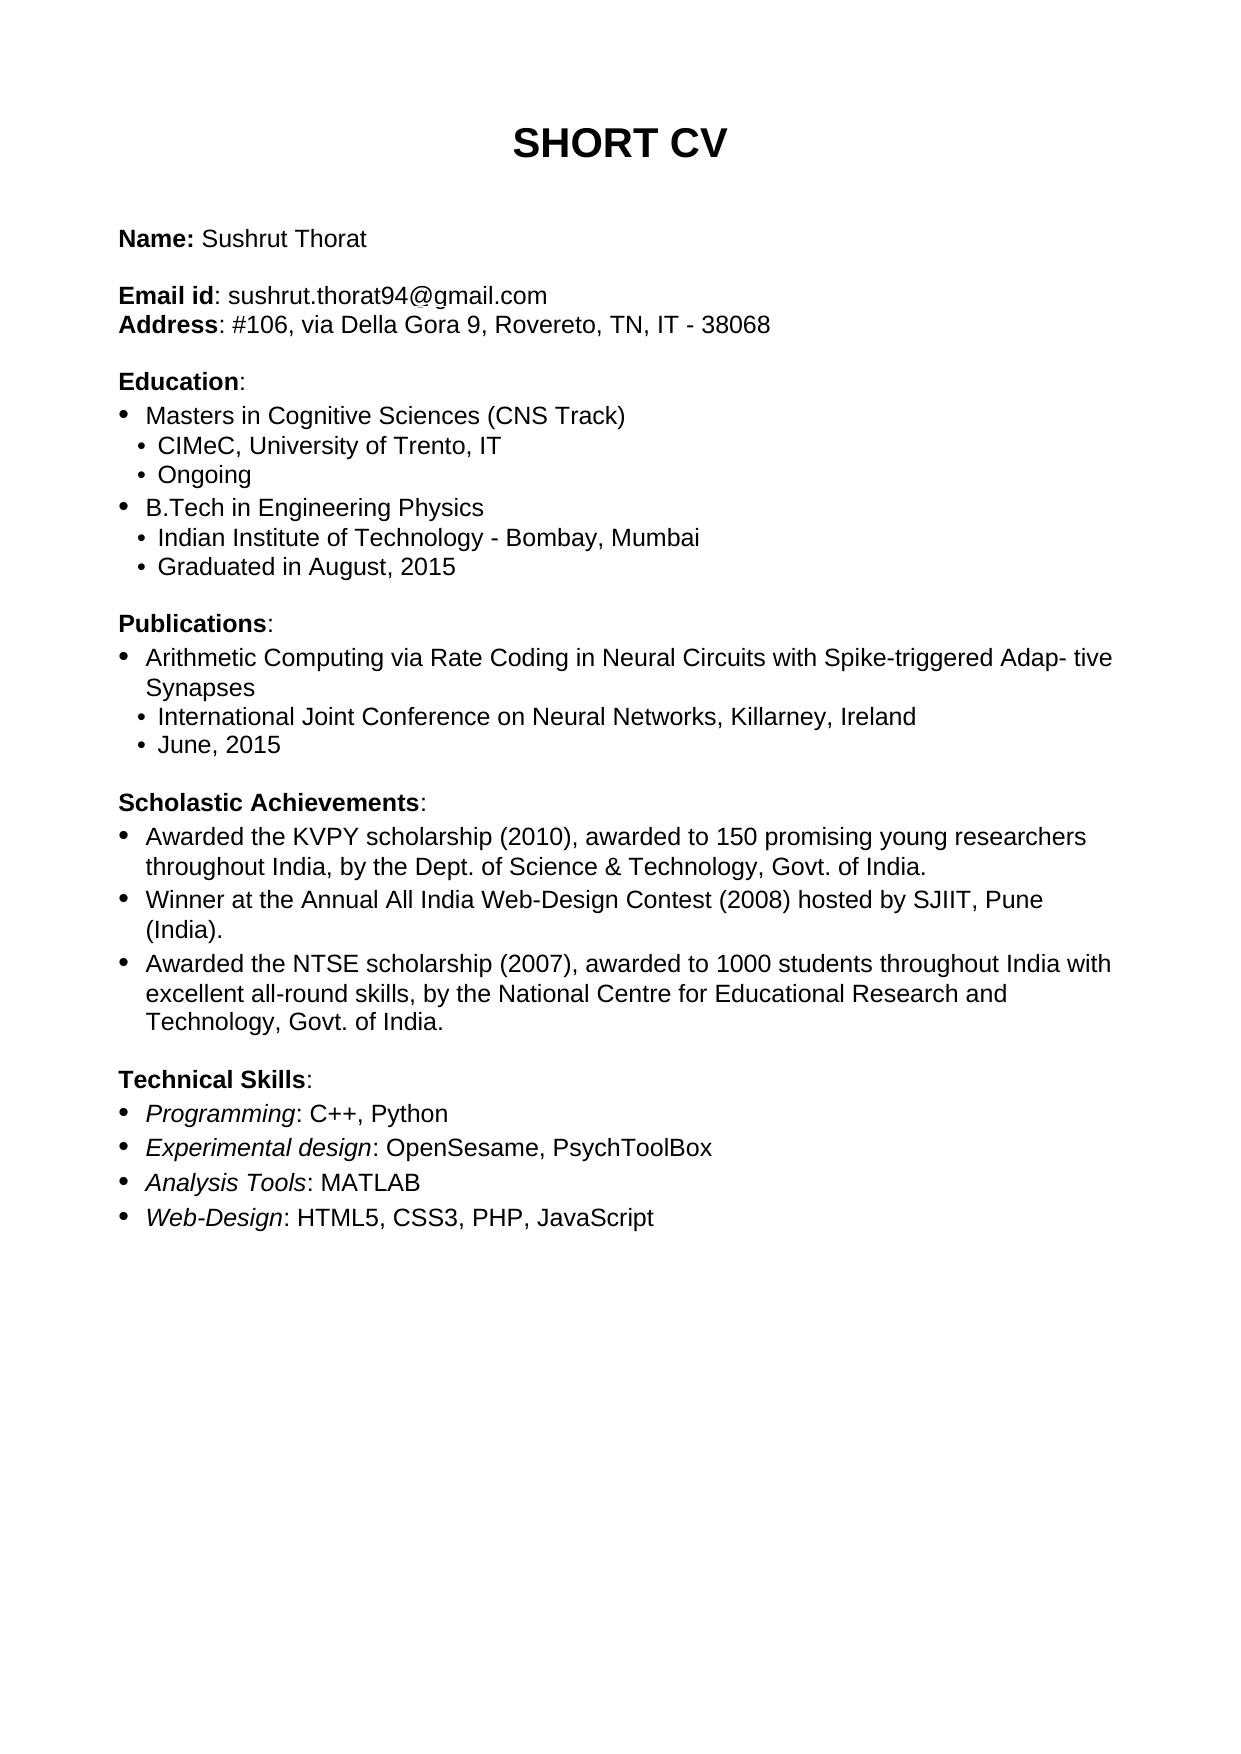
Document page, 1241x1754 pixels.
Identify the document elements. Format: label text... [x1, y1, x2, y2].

list June, 2015 [137, 730, 1122, 759]
list Experimental design: OpenSesame, PsychToolBox [118, 1128, 1122, 1163]
subtitle SHORT CV [118, 118, 1122, 166]
list Web-Design: HTML5, CSS3, PHP, JavaScript [118, 1198, 1122, 1233]
list Programming: C++, Python [118, 1093, 1122, 1128]
text Scholastic Achievements: [118, 788, 1122, 817]
list Graduated in August, 2015 [137, 552, 1122, 581]
text Publications: [118, 609, 1122, 638]
text Technical Skills: [118, 1065, 1122, 1093]
list B.Tech in Engineering Physics [118, 488, 1122, 523]
list Arithmetic Computing via Rate Coding in Neural Circuits with Spike-triggered Adap- tive Synapses [118, 638, 1122, 702]
list Winner at the Annual All India Web-Design Contest (2008) hosted by SJIIT, Pune (India). [118, 880, 1122, 944]
list Analysis Tools: MATLAB [118, 1163, 1122, 1198]
list CIMeC, University of Trento, IT [137, 431, 1122, 459]
list International Joint Conference on Neural Networks, Killarney, Ireland [137, 702, 1122, 730]
list Masters in Cognitive Sciences (CNS Track) [118, 396, 1122, 431]
text Education: [118, 367, 1122, 396]
list Awarded the KVPY scholarship (2010), awarded to 150 promising young researchers throughout India, by the Dept. of Science & Technology, Govt. of India. [118, 817, 1122, 880]
list Ongoing [137, 459, 1122, 488]
text Name: Sushrut Thorat [118, 223, 1122, 252]
text Address: #106, via Della Gora 9, Rovereto, TN, IT - 38068 [118, 310, 1122, 338]
text Email id: sushrut.thorat94@gmail.com [118, 281, 1122, 310]
list Indian Institute of Technology - Bombay, Mumbai [137, 523, 1122, 552]
list Awarded the NTSE scholarship (2007), awarded to 1000 students throughout India with excellent all-round skills, by the National Centre for Educational Research and Technology, Govt. of India. [118, 944, 1122, 1036]
